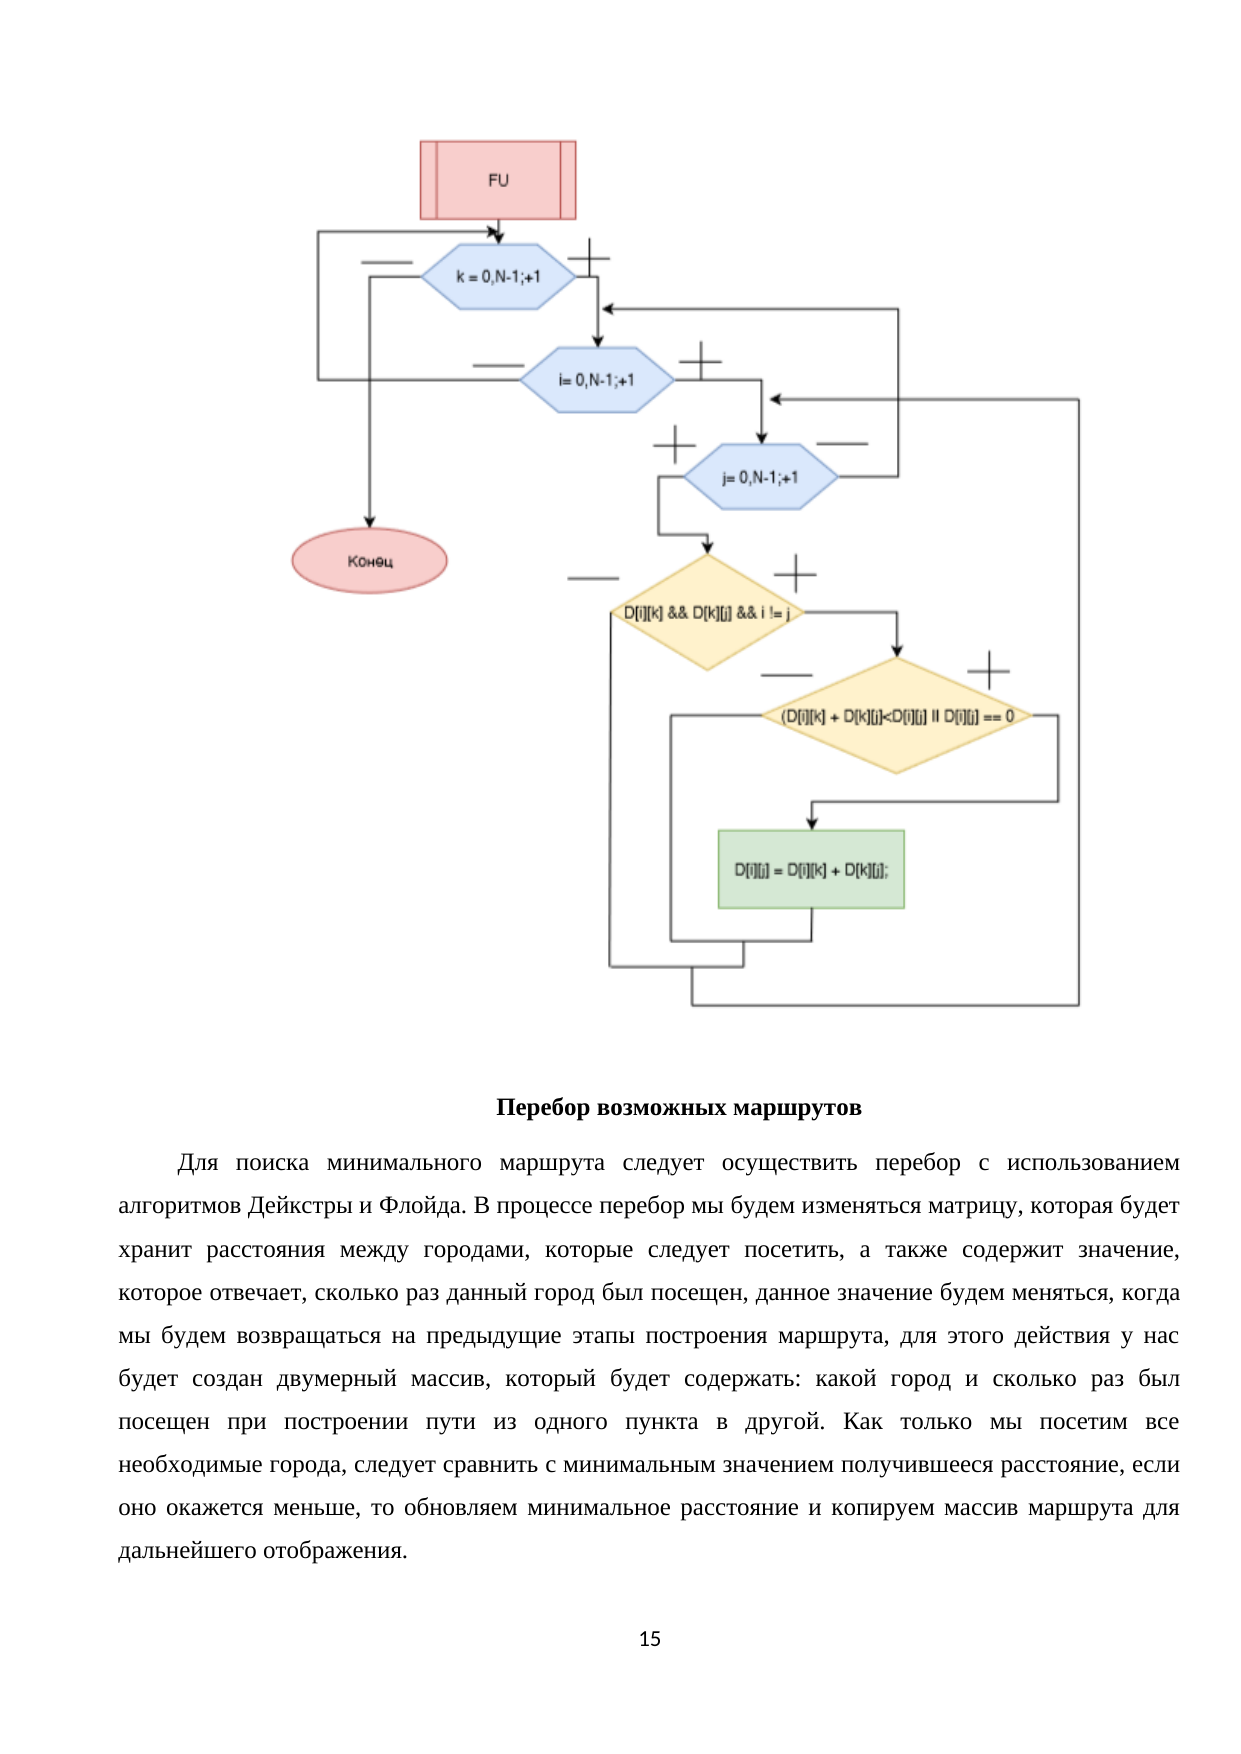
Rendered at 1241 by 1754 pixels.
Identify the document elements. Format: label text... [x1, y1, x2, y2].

picture [157, 117, 1115, 1048]
text Для поиска минимального маршрута следует осуществить перебор с использованием алгоритмов Дейкстры и Флойда. В процессе перебор мы будем изменяться матрицу, которая будет хранит расстояния между городами, которые следует посетить, а также содержит значение, которое отвечает, сколько раз данный город был посещен, данное значение будем меняться, когда мы будем возвращаться на предыдущие этапы построения маршрута, для этого действия у нас будет создан двумерный массив, который будет содержать: какой город и сколько раз был посещен при построении пути из одного пункта в другой. Как только мы посетим все необходимые города, следует сравнить с минимальным значением получившееся расстояние, если оно окажется меньше, то обновляем минимальное расстояние и копируем массив маршрута для дальнейшего отображения. [118, 1147, 1181, 1564]
text Перебор возможных маршрутов [118, 1092, 1181, 1121]
